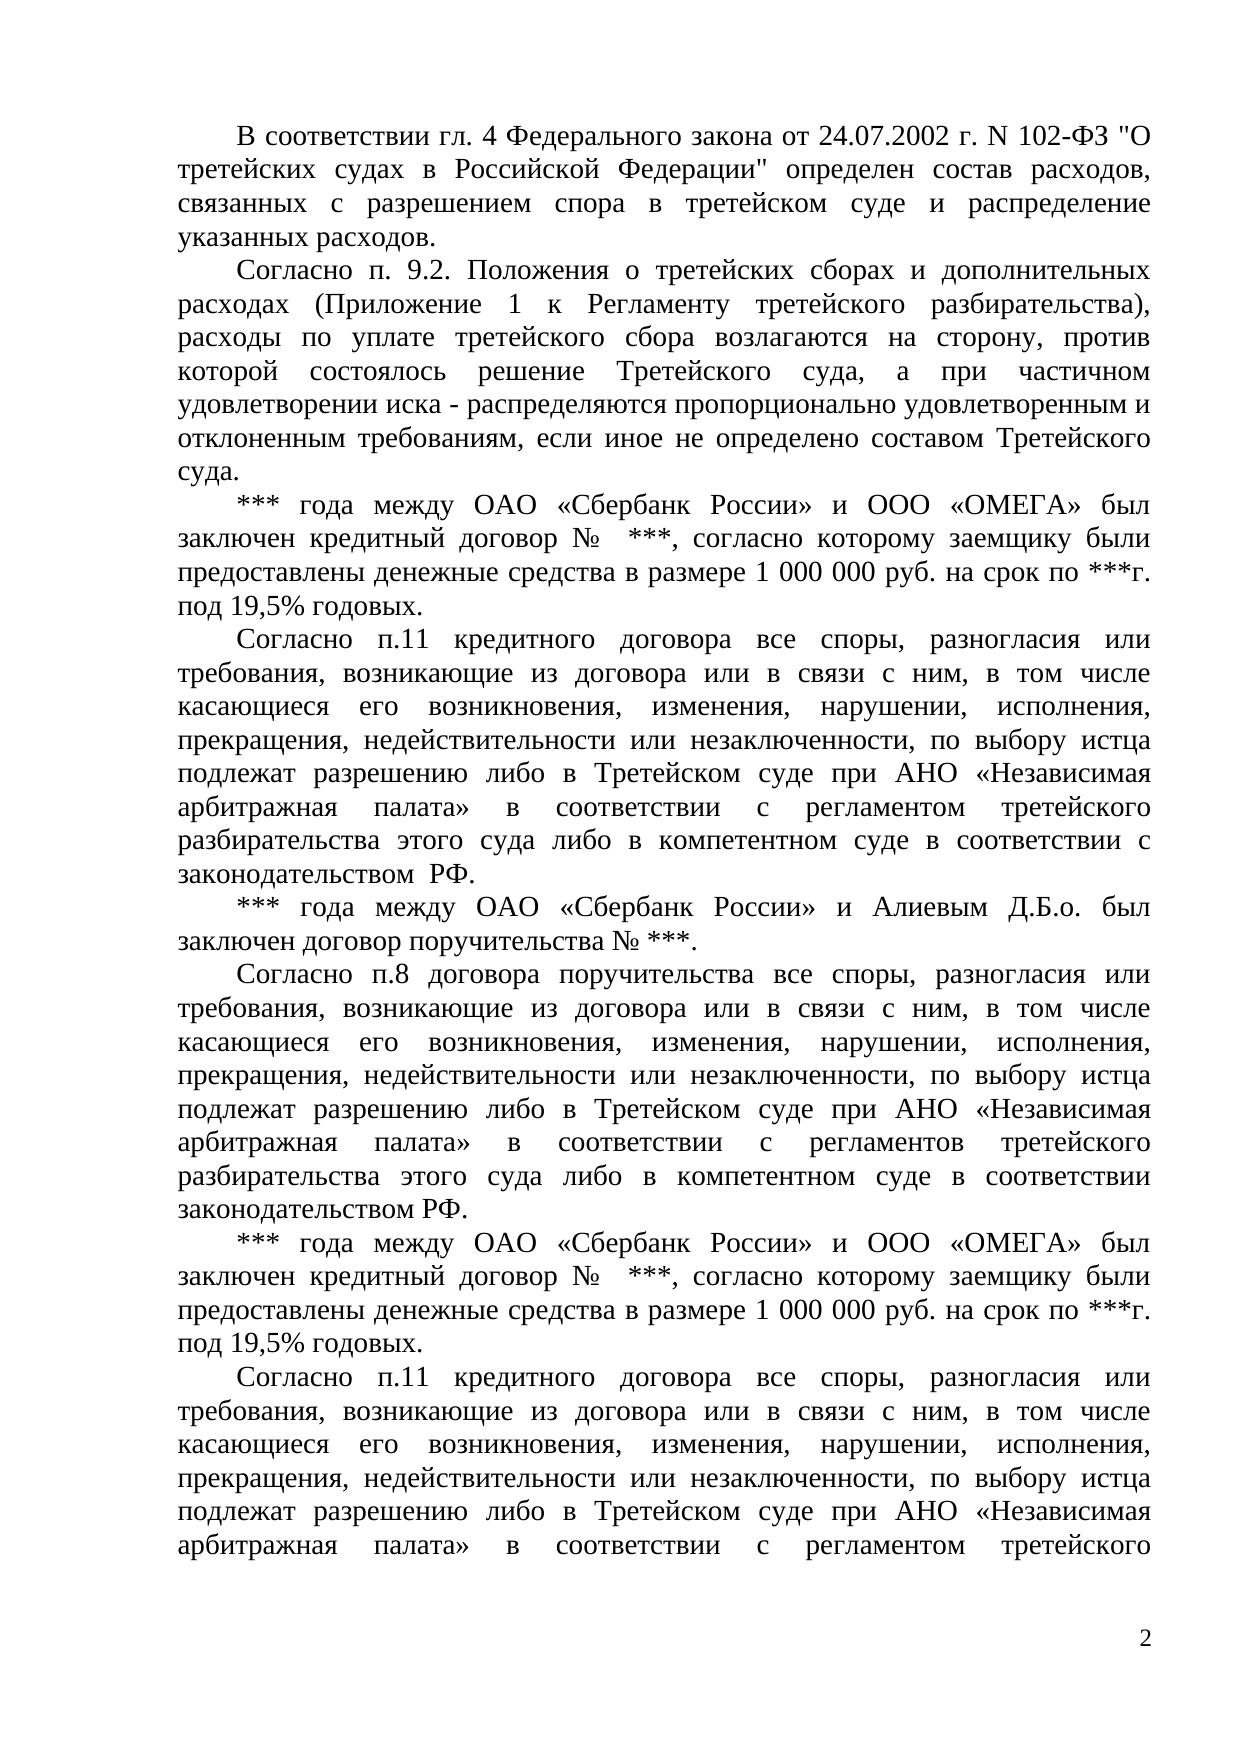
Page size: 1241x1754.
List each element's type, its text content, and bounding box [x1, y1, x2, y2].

text Согласно п.8 договора поручительства все споры, разногласия или требования, возникающие из договора или в связи с ним, в том числе касающиеся его возникновения, изменения, нарушении, исполнения, прекращения, недействительности или незаключенности, по выбору истца подлежат разрешению либо в Третейском суде при АНО «Независимая арбитражная палата» в соответствии с регламентов третейского разбирательства этого суда либо в компетентном суде в соответствии законодательством РФ. [177, 957, 1152, 1225]
text *** года между ОАО «Сбербанк России» и ООО «ОМЕГА» был заключен кредитный договор № ***, согласно которому заемщику были предоставлены денежные средства в размере 1 000 000 руб. на срок по ***г. под 19,5% годовых. [177, 487, 1152, 621]
text *** года между ОАО «Сбербанк России» и ООО «ОМЕГА» был заключен кредитный договор № ***, согласно которому заемщику были предоставлены денежные средства в размере 1 000 000 руб. на срок по ***г. под 19,5% годовых. [177, 1225, 1152, 1359]
text Согласно п. 9.2. Положения о третейских сборах и дополнительных расходах (Приложение 1 к Регламенту третейского разбирательства), расходы по уплате третейского сбора возлагаются на сторону, против которой состоялось решение Третейского суда, а при частичном удовлетворении иска - распределяются пропорционально удовлетворенным и отклоненным требованиям, если иное не определено составом Третейского суда. [177, 252, 1152, 487]
text *** года между ОАО «Сбербанк России» и Алиевым Д.Б.о. был заключен договор поручительства № ***. [177, 889, 1152, 957]
text В соответствии гл. 4 Федерального закона от 24.07.2002 г. N 102-ФЗ "О третейских судах в Российской Федерации" определен состав расходов, связанных с разрешением спора в третейском суде и распределение указанных расходов. [177, 118, 1152, 252]
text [177, 1359, 1152, 1560]
